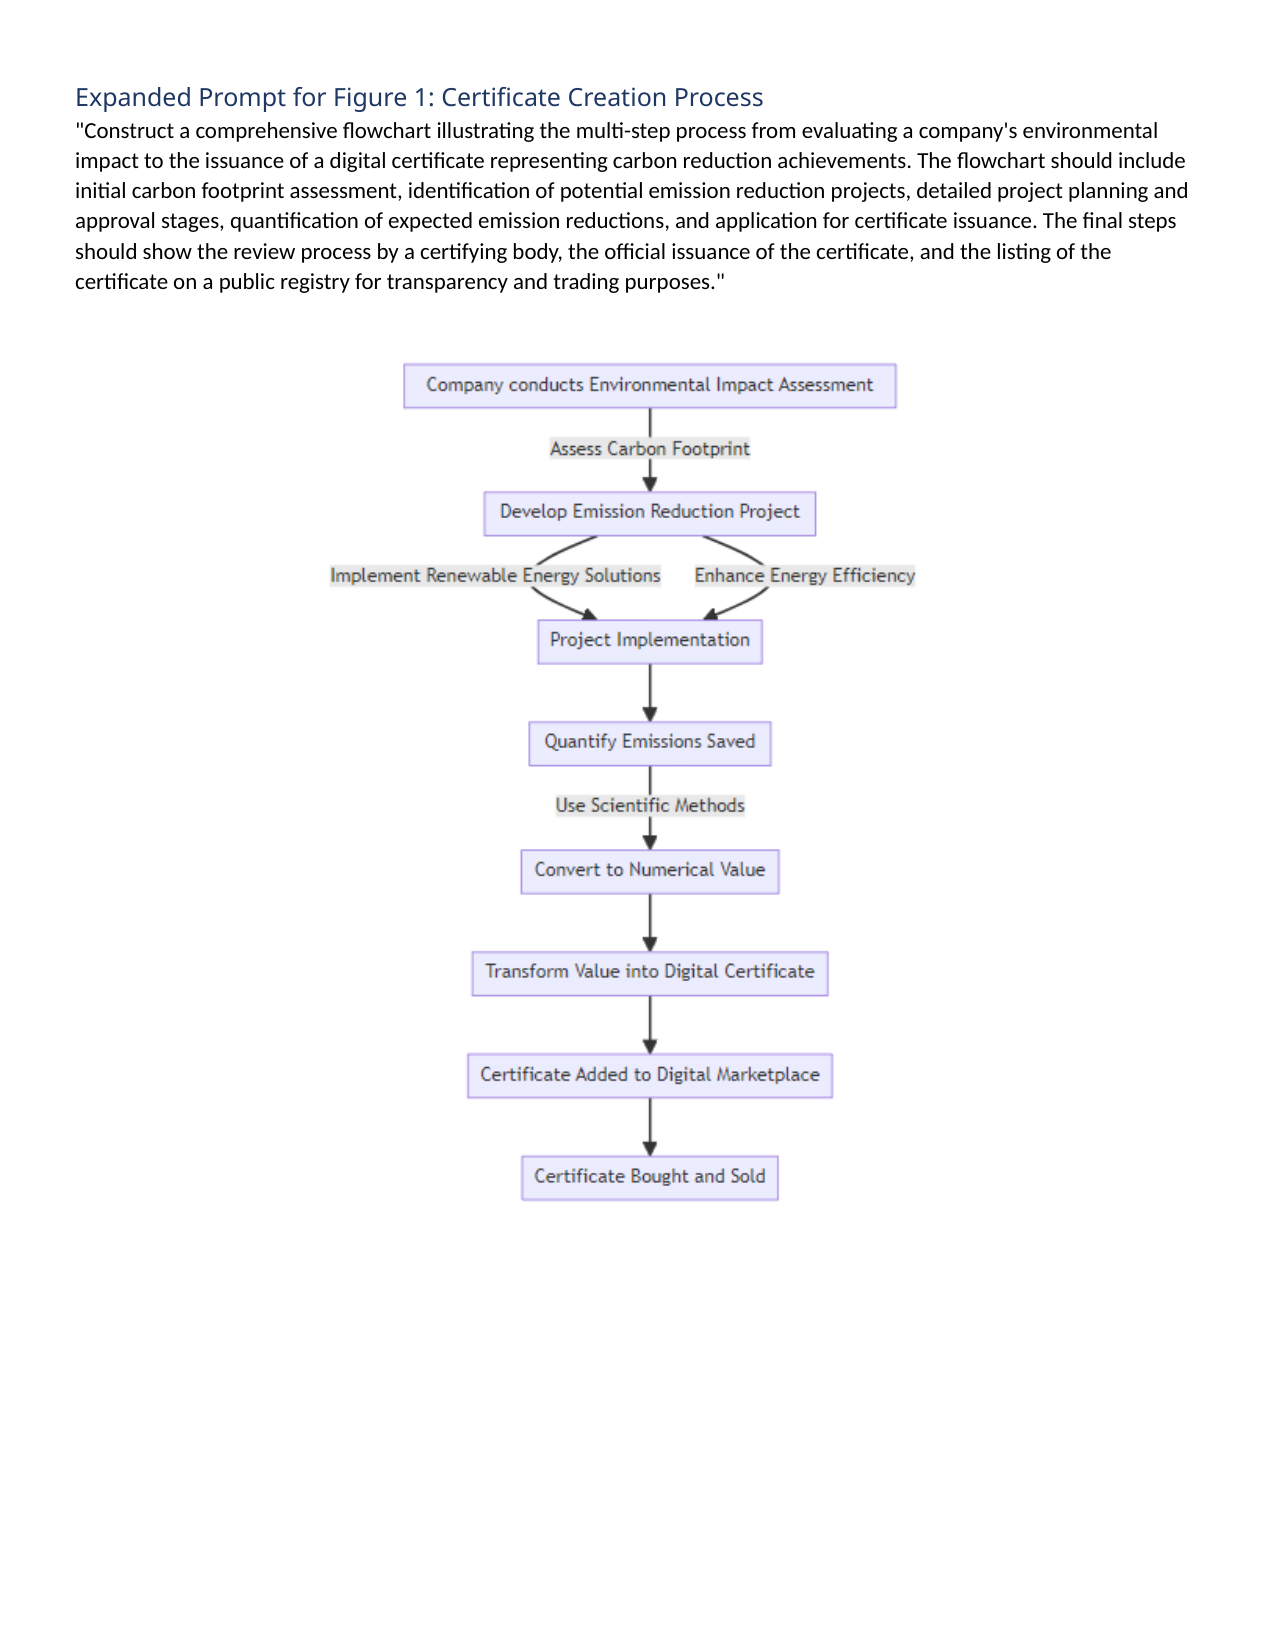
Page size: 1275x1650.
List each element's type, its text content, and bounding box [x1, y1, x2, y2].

subtitle Expanded Prompt for Figure 1: Certificate Creation Process [75, 79, 1200, 113]
text "Construct a comprehensive flowchart illustrating the multi-step process from evaluating a company's environmental impact to the issuance of a digital certificate representing carbon reduction achievements. The flowchart should include initial carbon footprint assessment, identification of potential emission reduction projects, detailed project planning and approval stages, quantification of expected emission reductions, and application for certificate issuance. The final steps should show the review process by a certifying body, the official issuance of the certificate, and the listing of the certificate on a public registry for transparency and trading purposes." [75, 116, 1200, 295]
picture [316, 360, 959, 1211]
